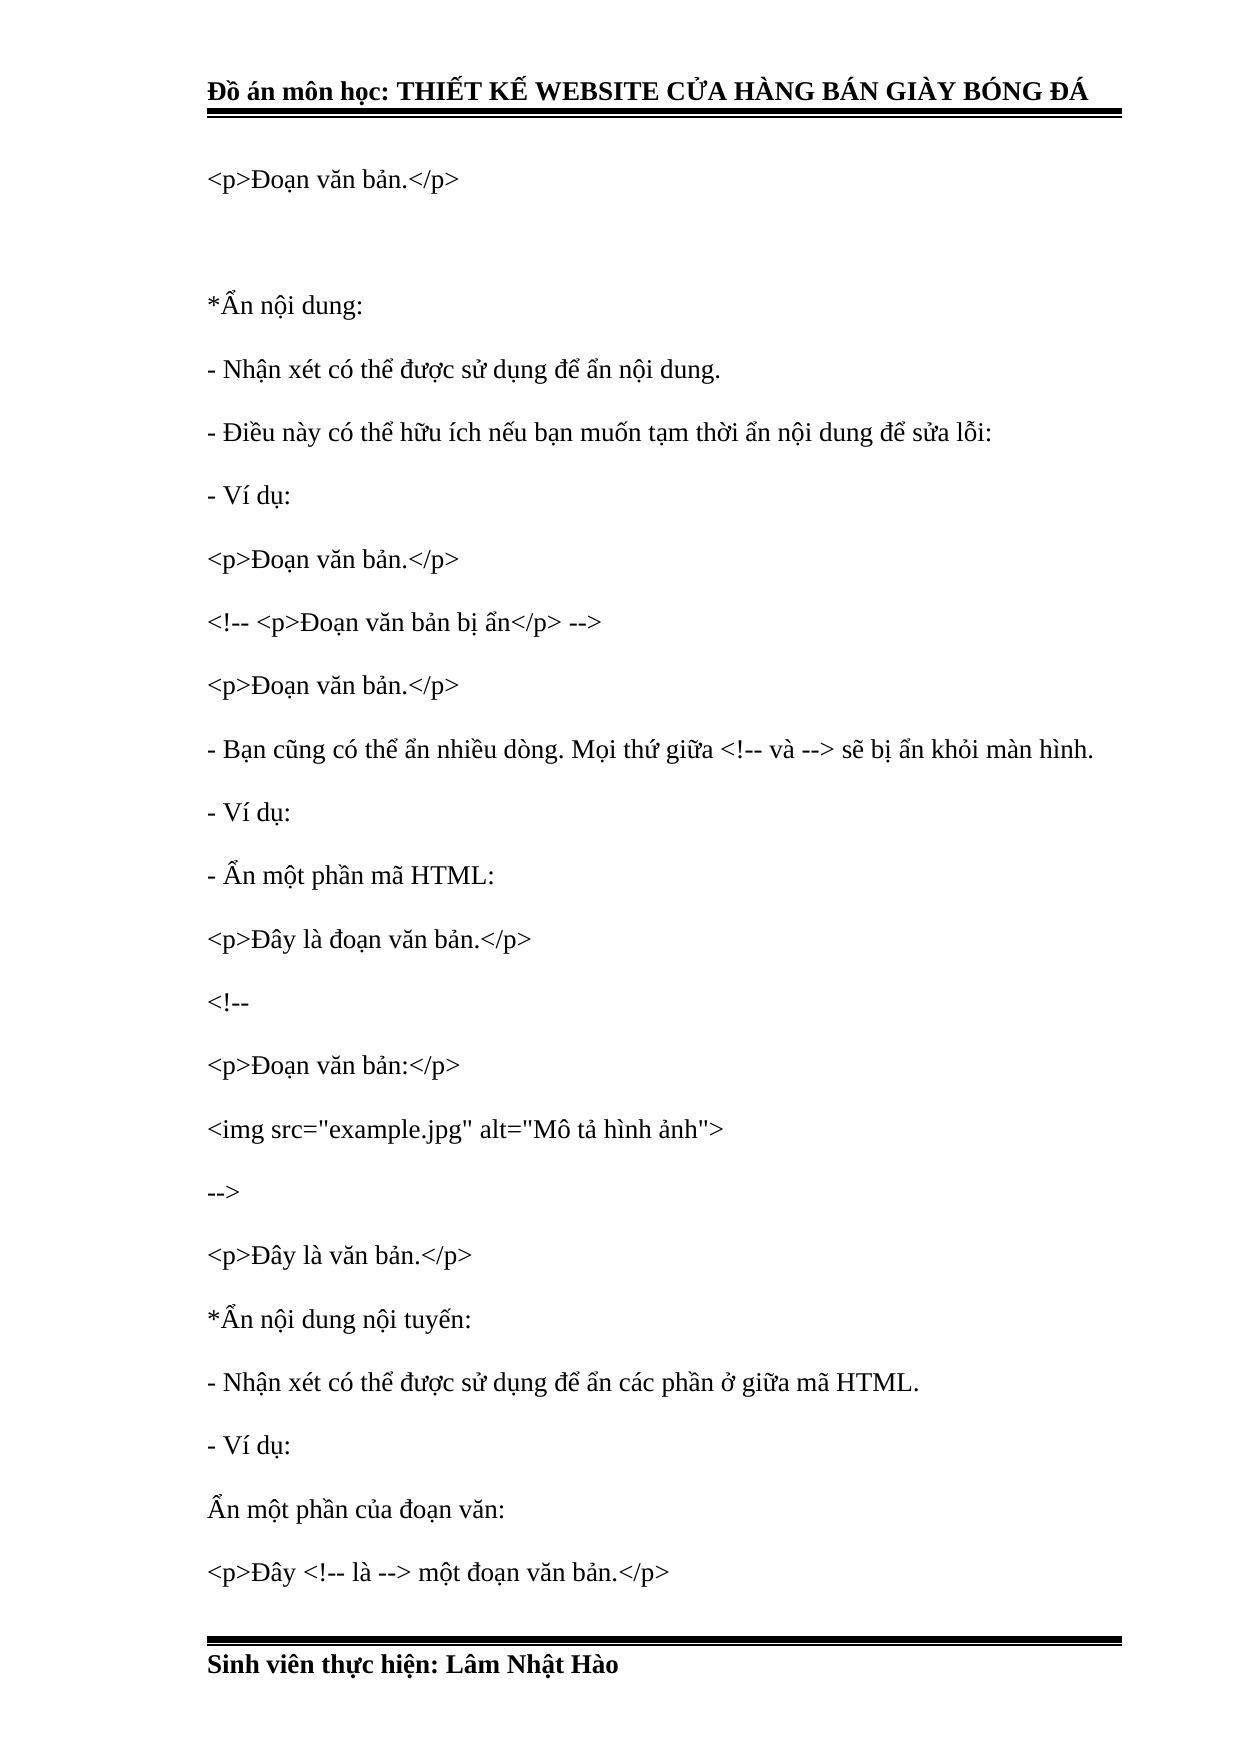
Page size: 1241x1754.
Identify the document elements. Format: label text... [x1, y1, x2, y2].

text --> [207, 1176, 1122, 1207]
text <p>Đoạn văn bản.</p> [207, 543, 1122, 574]
text <p>Đoạn văn bản.</p> [207, 163, 1122, 194]
text - Ví dụ: [207, 479, 1122, 511]
text - Nhận xét có thể được sử dụng để ẩn các phần ở giữa mã HTML. [207, 1366, 1122, 1397]
text <img src="example.jpg" alt="Mô tả hình ảnh"> [207, 1113, 1122, 1144]
text *Ẩn nội dung nội tuyến: [207, 1303, 1122, 1334]
text - Bạn cũng có thể ẩn nhiều dòng. Mọi thứ giữa <!-- và --> sẽ bị ẩn khỏi màn hình. [207, 733, 1122, 764]
text <p>Đây là văn bản.</p> [207, 1239, 1122, 1271]
text <p>Đây là đoạn văn bản.</p> [207, 923, 1122, 954]
text Ẩn một phần của đoạn văn: [207, 1493, 1122, 1524]
text - Nhận xét có thể được sử dụng để ẩn nội dung. [207, 353, 1122, 384]
text <!-- [207, 986, 1122, 1017]
text <!-- <p>Đoạn văn bản bị ẩn</p> --> [207, 606, 1122, 637]
text <p>Đoạn văn bản.</p> [207, 669, 1122, 701]
text - Ví dụ: [207, 796, 1122, 827]
text *Ẩn nội dung: [207, 289, 1122, 321]
text - Ẩn một phần mã HTML: [207, 859, 1122, 891]
text <p>Đoạn văn bản:</p> [207, 1049, 1122, 1081]
text <p>Đây <!-- là --> một đoạn văn bản.</p> [207, 1556, 1122, 1587]
text - Ví dụ: [207, 1429, 1122, 1461]
text - Điều này có thể hữu ích nếu bạn muốn tạm thời ẩn nội dung để sửa lỗi: [207, 416, 1122, 447]
